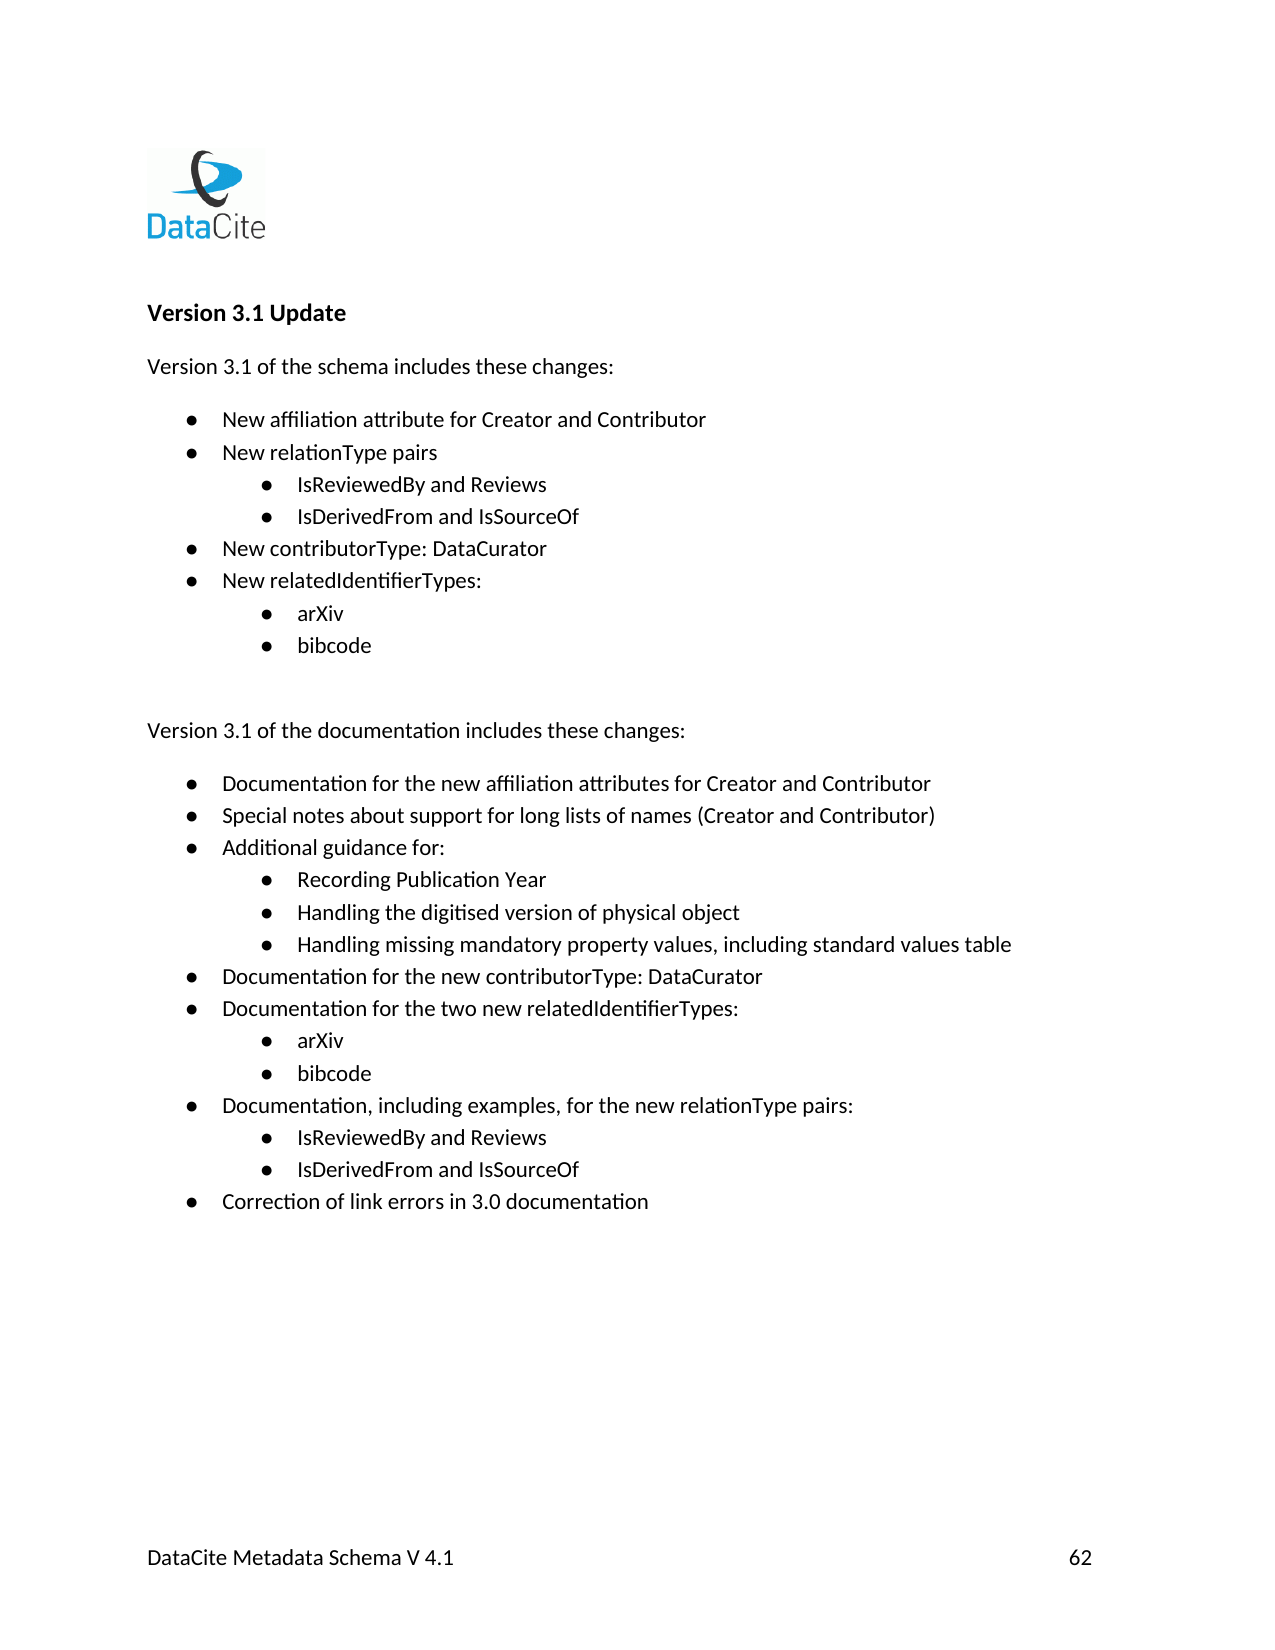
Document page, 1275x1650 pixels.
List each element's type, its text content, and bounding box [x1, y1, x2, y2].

text Version 3.1 of the documentation includes these changes: [147, 716, 1127, 744]
list New contributorType: DataCurator [184, 534, 1127, 562]
list bibcode [259, 1059, 1127, 1087]
list IsReviewedBy and Reviews [222, 470, 1127, 498]
list Handling the digitised version of physical object [259, 898, 1127, 926]
picture [147, 148, 266, 240]
text Version 3.1 Update [147, 297, 1127, 327]
list New relationType pairs [184, 438, 1127, 466]
list Documentation for the new contributorType: DataCurator [184, 962, 1127, 990]
list IsReviewedBy and Reviews [259, 1123, 1127, 1151]
list Recording Publication Year [259, 866, 1127, 894]
list IsDerivedFrom and IsSourceOf [222, 502, 1127, 530]
text Version 3.1 of the schema includes these changes: [147, 352, 1127, 381]
list Special notes about support for long lists of names (Creator and Contributor) [184, 801, 1127, 829]
list Documentation, including examples, for the new relationType pairs: [184, 1091, 1127, 1119]
list Handling missing mandatory property values, including standard values table [259, 930, 1127, 958]
list New relatedIdentifierTypes: [184, 566, 1127, 594]
list bibcode [222, 631, 1127, 659]
list Correction of link errors in 3.0 documentation [184, 1187, 1127, 1216]
list arXiv [222, 599, 1127, 627]
list Additional guidance for: [184, 833, 1127, 861]
list New affiliation attribute for Creator and Contributor [184, 406, 1127, 433]
list arXiv [259, 1027, 1127, 1054]
list Documentation for the new affiliation attributes for Creator and Contributor [184, 769, 1127, 797]
list IsDerivedFrom and IsSourceOf [259, 1155, 1127, 1183]
list Documentation for the two new relatedIdentifierTypes: [184, 994, 1127, 1022]
